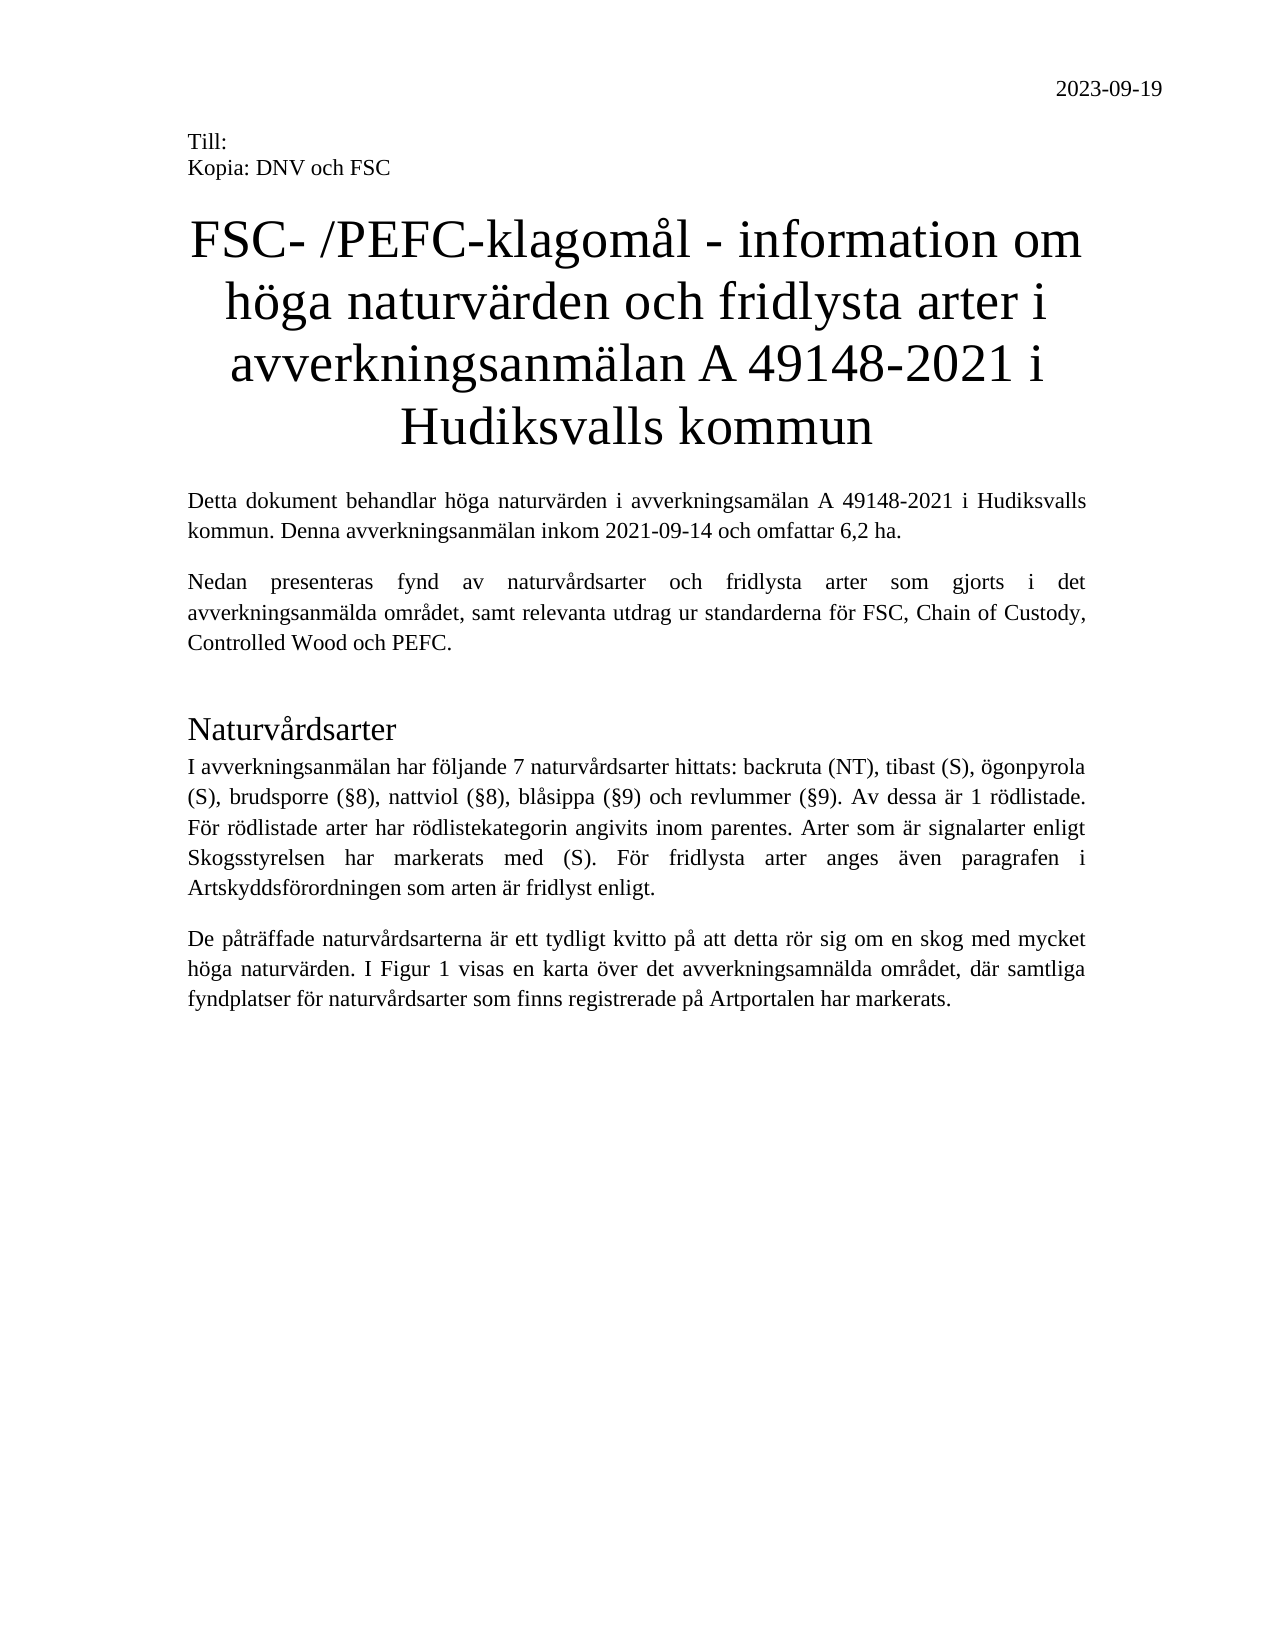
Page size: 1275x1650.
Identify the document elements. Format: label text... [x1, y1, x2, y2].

text Nedan presenteras fynd av naturvårdsarter och fridlysta arter som gjorts i det avverkningsanmälda området, samt relevanta utdrag ur standarderna för FSC, Chain of Custody, Controlled Wood och PEFC. [187, 568, 1087, 655]
title FSC- /PEFC-klagomål - information om höga naturvärden och fridlysta arter i avverkningsanmälan A 49148-2021 i Hudiksvalls kommun [187, 207, 1087, 456]
text Detta dokument behandlar höga naturvärden i avverkningsamälan A 49148-2021 i Hudiksvalls kommun. Denna avverkningsanmälan inkom 2021-09-14 och omfattar 6,2 ha. [187, 487, 1087, 544]
subtitle Naturvårdsarter [187, 709, 1087, 747]
text De påträffade naturvårdsarterna är ett tydligt kvitto på att detta rör sig om en skog med mycket höga naturvärden. I Figur 1 visas en karta över det avverkningsamnälda området, där samtliga fyndplatser för naturvårdsarter som finns registrerade på Artportalen har markerats. [187, 925, 1087, 1012]
text I avverkningsanmälan har följande 7 naturvårdsarter hittats: backruta (NT), tibast (S), ögonpyrola (S), brudsporre (§8), nattviol (§8), blåsippa (§9) och revlummer (§9). Av dessa är 1 rödlistade. För rödlistade arter har rödlistekategorin angivits inom parentes. Arter som är signalarter enligt Skogsstyrelsen har markerats med (S). För fridlysta arter anges även paragrafen i Artskyddsförordningen som arten är fridlyst enligt. [187, 753, 1087, 900]
